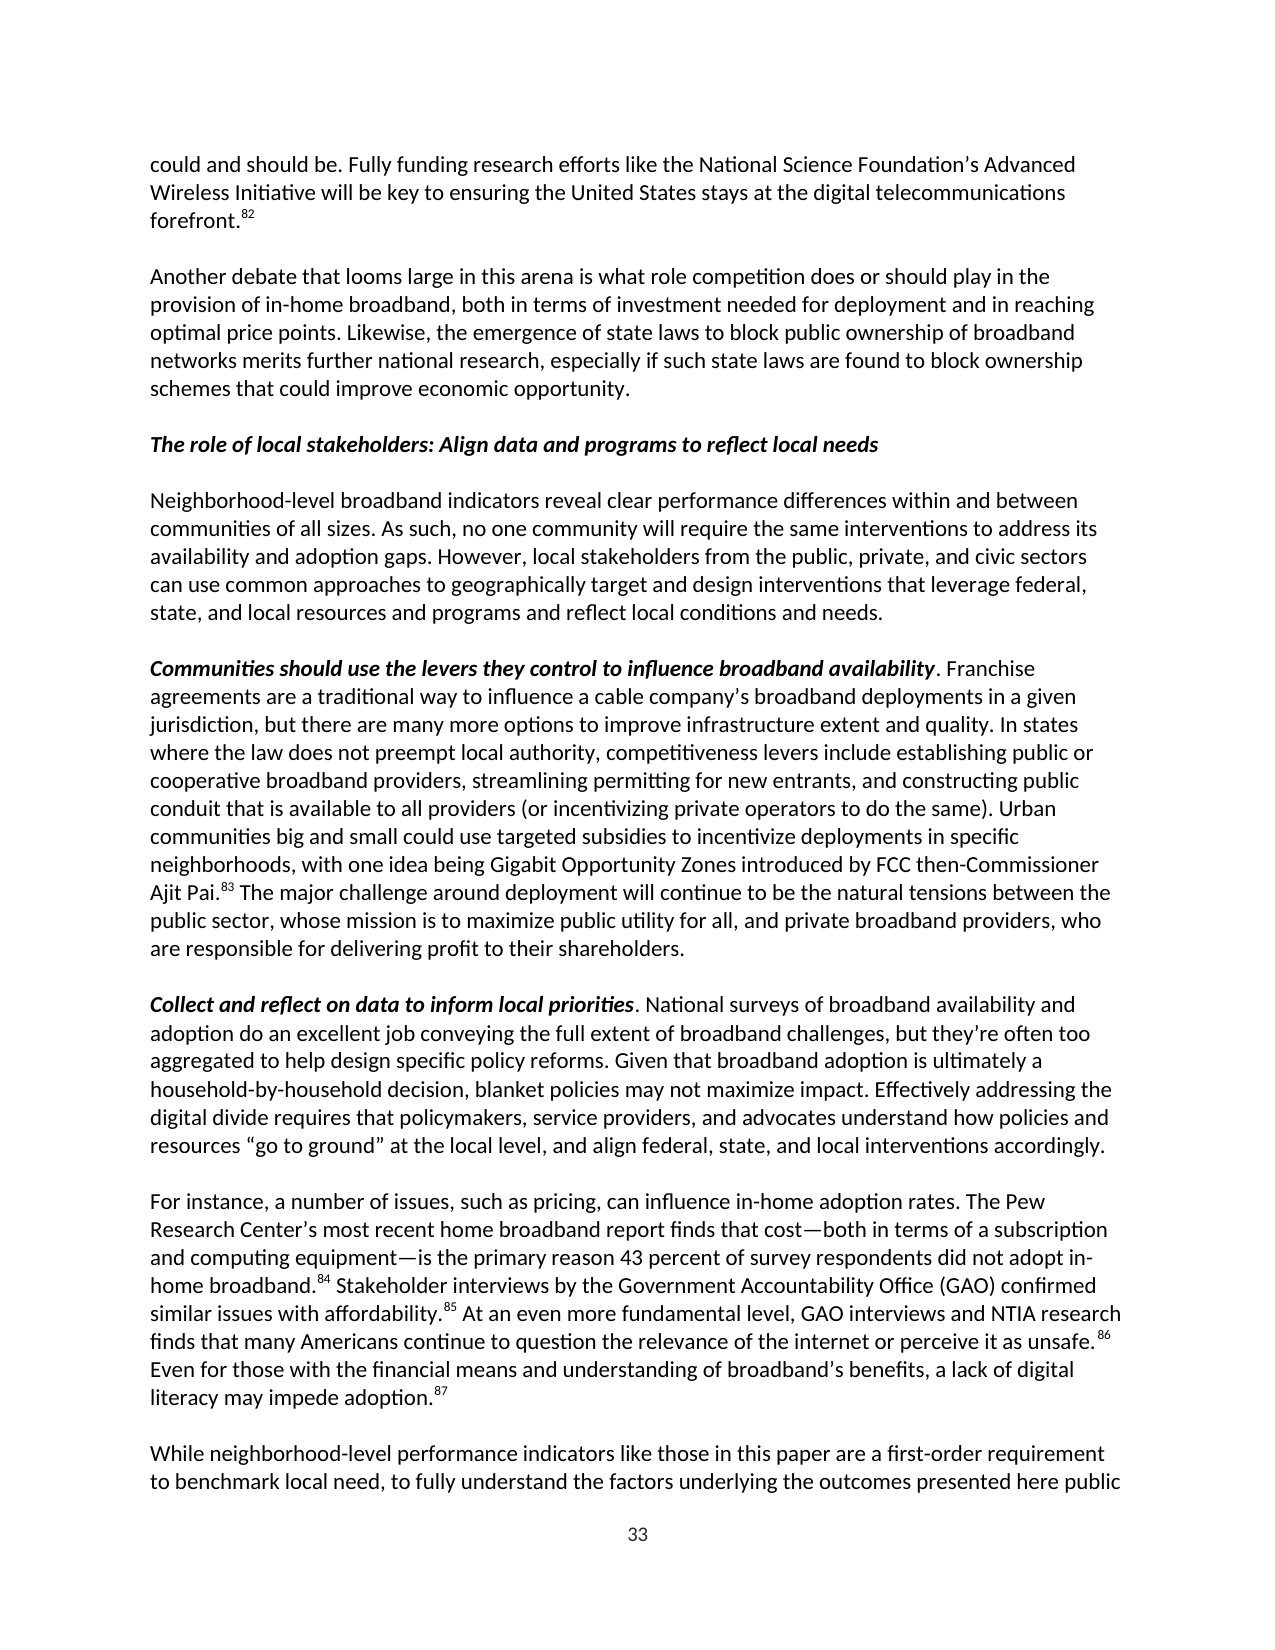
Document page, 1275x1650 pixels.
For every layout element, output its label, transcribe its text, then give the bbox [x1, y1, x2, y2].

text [150, 150, 1125, 234]
text For instance, a number of issues, such as pricing, can influence in-home adoption rates. The Pew Research Center’s most recent home broadband report finds that cost—both in terms of a subscription and computing equipment—is the primary reason 43 percent of survey respondents did not adopt in-home broadband. Stakeholder interviews by the Government Accountability Office (GAO) confirmed similar issues with affordability. At an even more fundamental level, GAO interviews and NTIA research finds that many Americans continue to question the relevance of the internet or perceive it as unsafe. Even for those with the financial means and understanding of broadband’s benefits, a lack of digital literacy may impede adoption. [150, 1187, 1125, 1411]
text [150, 1439, 1125, 1495]
text Collect and reflect on data to inform local priorities. National surveys of broadband availability and adoption do an excellent job conveying the full extent of broadband challenges, but they’re often too aggregated to help design specific policy reforms. Given that broadband adoption is ultimately a household-by-household decision, blanket policies may not maximize impact. Effectively addressing the digital divide requires that policymakers, service providers, and advocates understand how policies and resources “go to ground” at the local level, and align federal, state, and local interventions accordingly. [150, 991, 1125, 1159]
text Another debate that looms large in this arena is what role competition does or should play in the provision of in-home broadband, both in terms of investment needed for deployment and in reaching optimal price points. Likewise, the emergence of state laws to block public ownership of broadband networks merits further national research, especially if such state laws are found to block ownership schemes that could improve economic opportunity. [150, 262, 1125, 402]
text Neighborhood-level broadband indicators reveal clear performance differences within and between communities of all sizes. As such, no one community will require the same interventions to address its availability and adoption gaps. However, local stakeholders from the public, private, and civic sectors can use common approaches to geographically target and design interventions that leverage federal, state, and local resources and programs and reflect local conditions and needs. [150, 486, 1125, 626]
text Communities should use the levers they control to influence broadband availability. Franchise agreements are a traditional way to influence a cable company’s broadband deployments in a given jurisdiction, but there are many more options to improve infrastructure extent and quality. In states where the law does not preempt local authority, competitiveness levers include establishing public or cooperative broadband providers, streamlining permitting for new entrants, and constructing public conduit that is available to all providers (or incentivizing private operators to do the same). Urban communities big and small could use targeted subsidies to incentivize deployments in specific neighborhoods, with one idea being Gigabit Opportunity Zones introduced by FCC then-Commissioner Ajit Pai. The major challenge around deployment will continue to be the natural tensions between the public sector, whose mission is to maximize public utility for all, and private broadband providers, who are responsible for delivering profit to their shareholders. [150, 654, 1125, 963]
text The role of local stakeholders: Align data and programs to reflect local needs [150, 430, 1125, 458]
